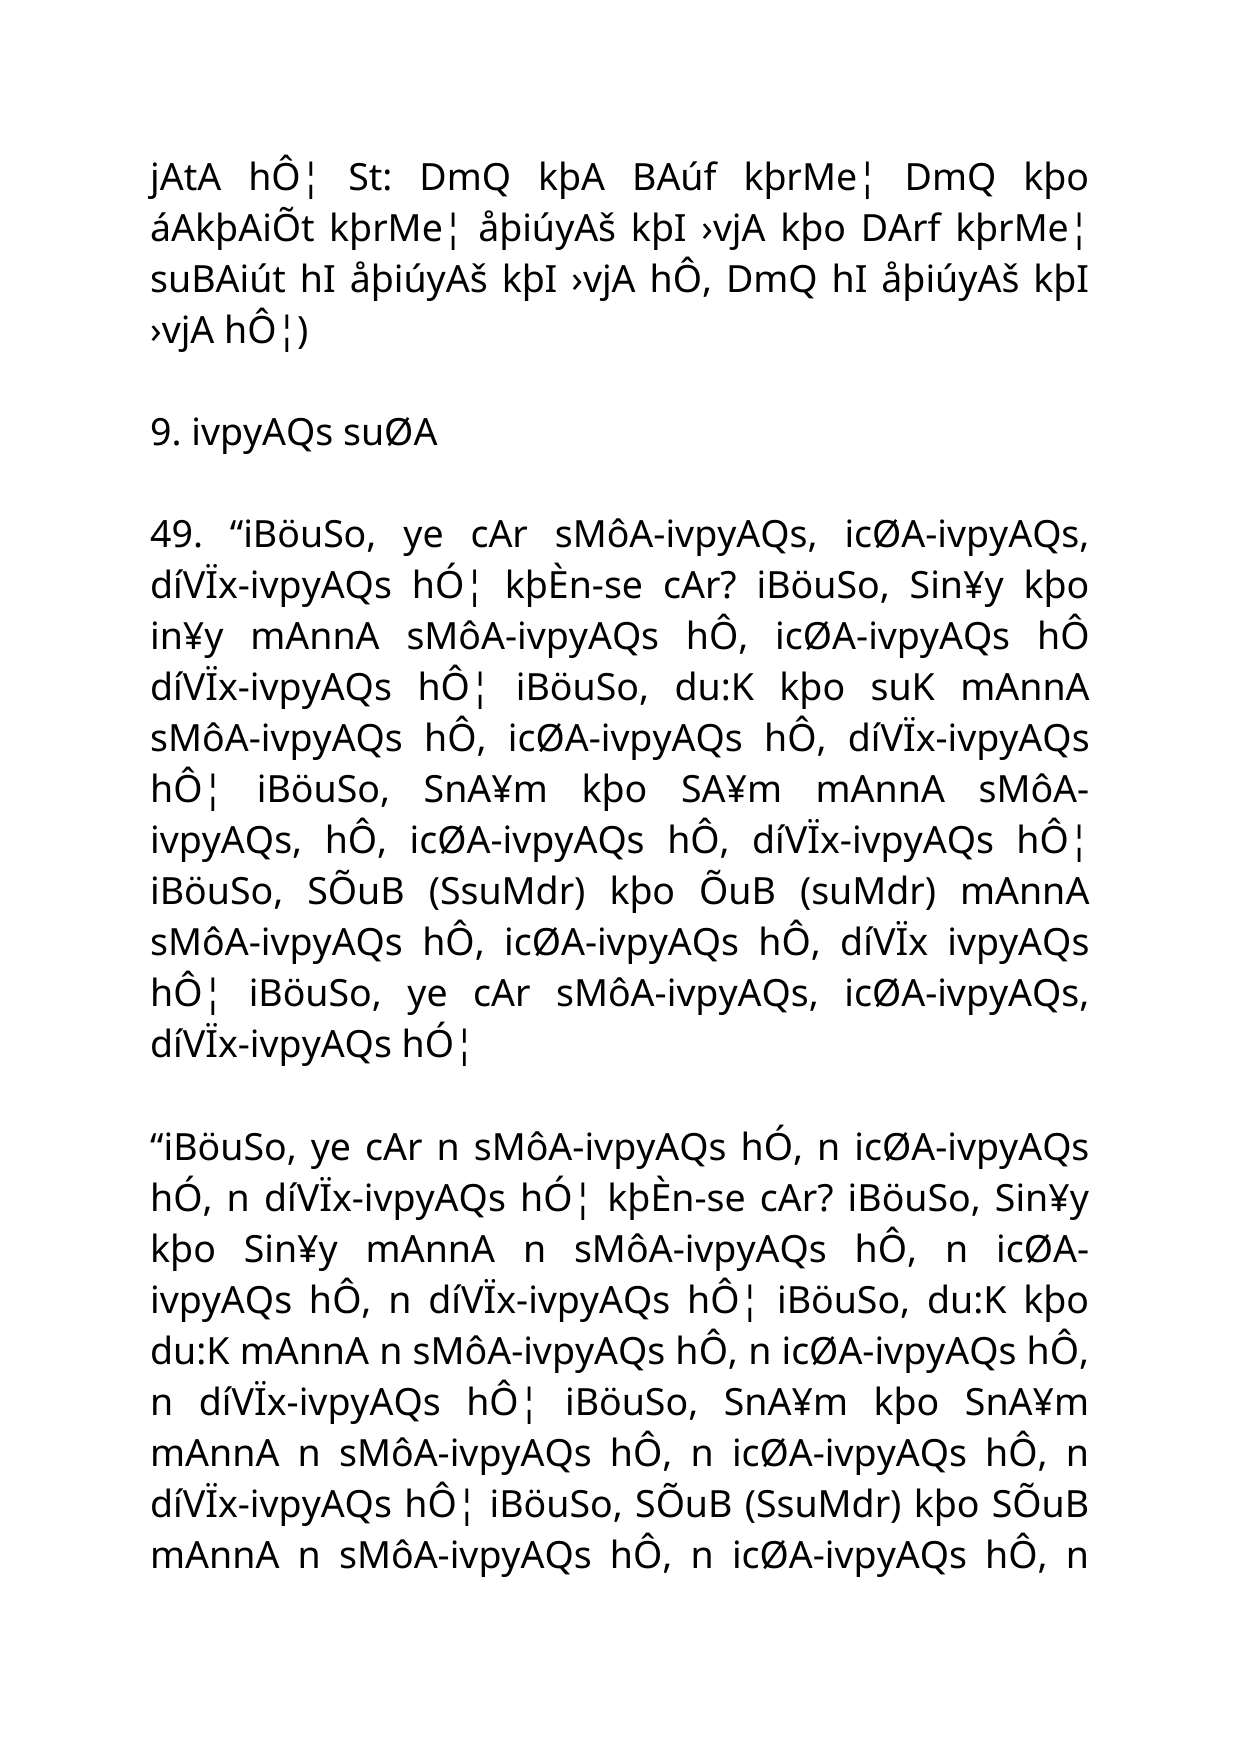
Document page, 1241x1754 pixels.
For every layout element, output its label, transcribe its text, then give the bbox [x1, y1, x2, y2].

text 49. “iBöuSo, ye cAr sMôA-ivpyAQs, icØA-ivpyAQs, díVÏx-ivpyAQs hÓ¦ kþÈn-se cAr? iBöuSo, Sin¥y kþo in¥y mAnnA sMôA-ivpyAQs hÔ, icØA-ivpyAQs hÔ díVÏx-ivpyAQs hÔ¦ iBöuSo, du:K kþo suK mAnnA sMôA-ivpyAQs hÔ, icØA-ivpyAQs hÔ, díVÏx-ivpyAQs hÔ¦ iBöuSo, SnA¥m kþo SA¥m mAnnA sMôA-ivpyAQs, hÔ, icØA-ivpyAQs hÔ, díVÏx-ivpyAQs hÔ¦ iBöuSo, SÕuB (SsuMdr) kþo ÕuB (suMdr) mAnnA sMôA-ivpyAQs hÔ, icØA-ivpyAQs hÔ, díVÏx ivpyAQs hÔ¦ iBöuSo, ye cAr sMôA-ivpyAQs, icØA-ivpyAQs, díVÏx-ivpyAQs hÓ¦ [150, 507, 1090, 1069]
text 9. ivpyAQs suØA [150, 405, 1090, 456]
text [150, 1120, 1090, 1579]
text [150, 150, 1090, 354]
